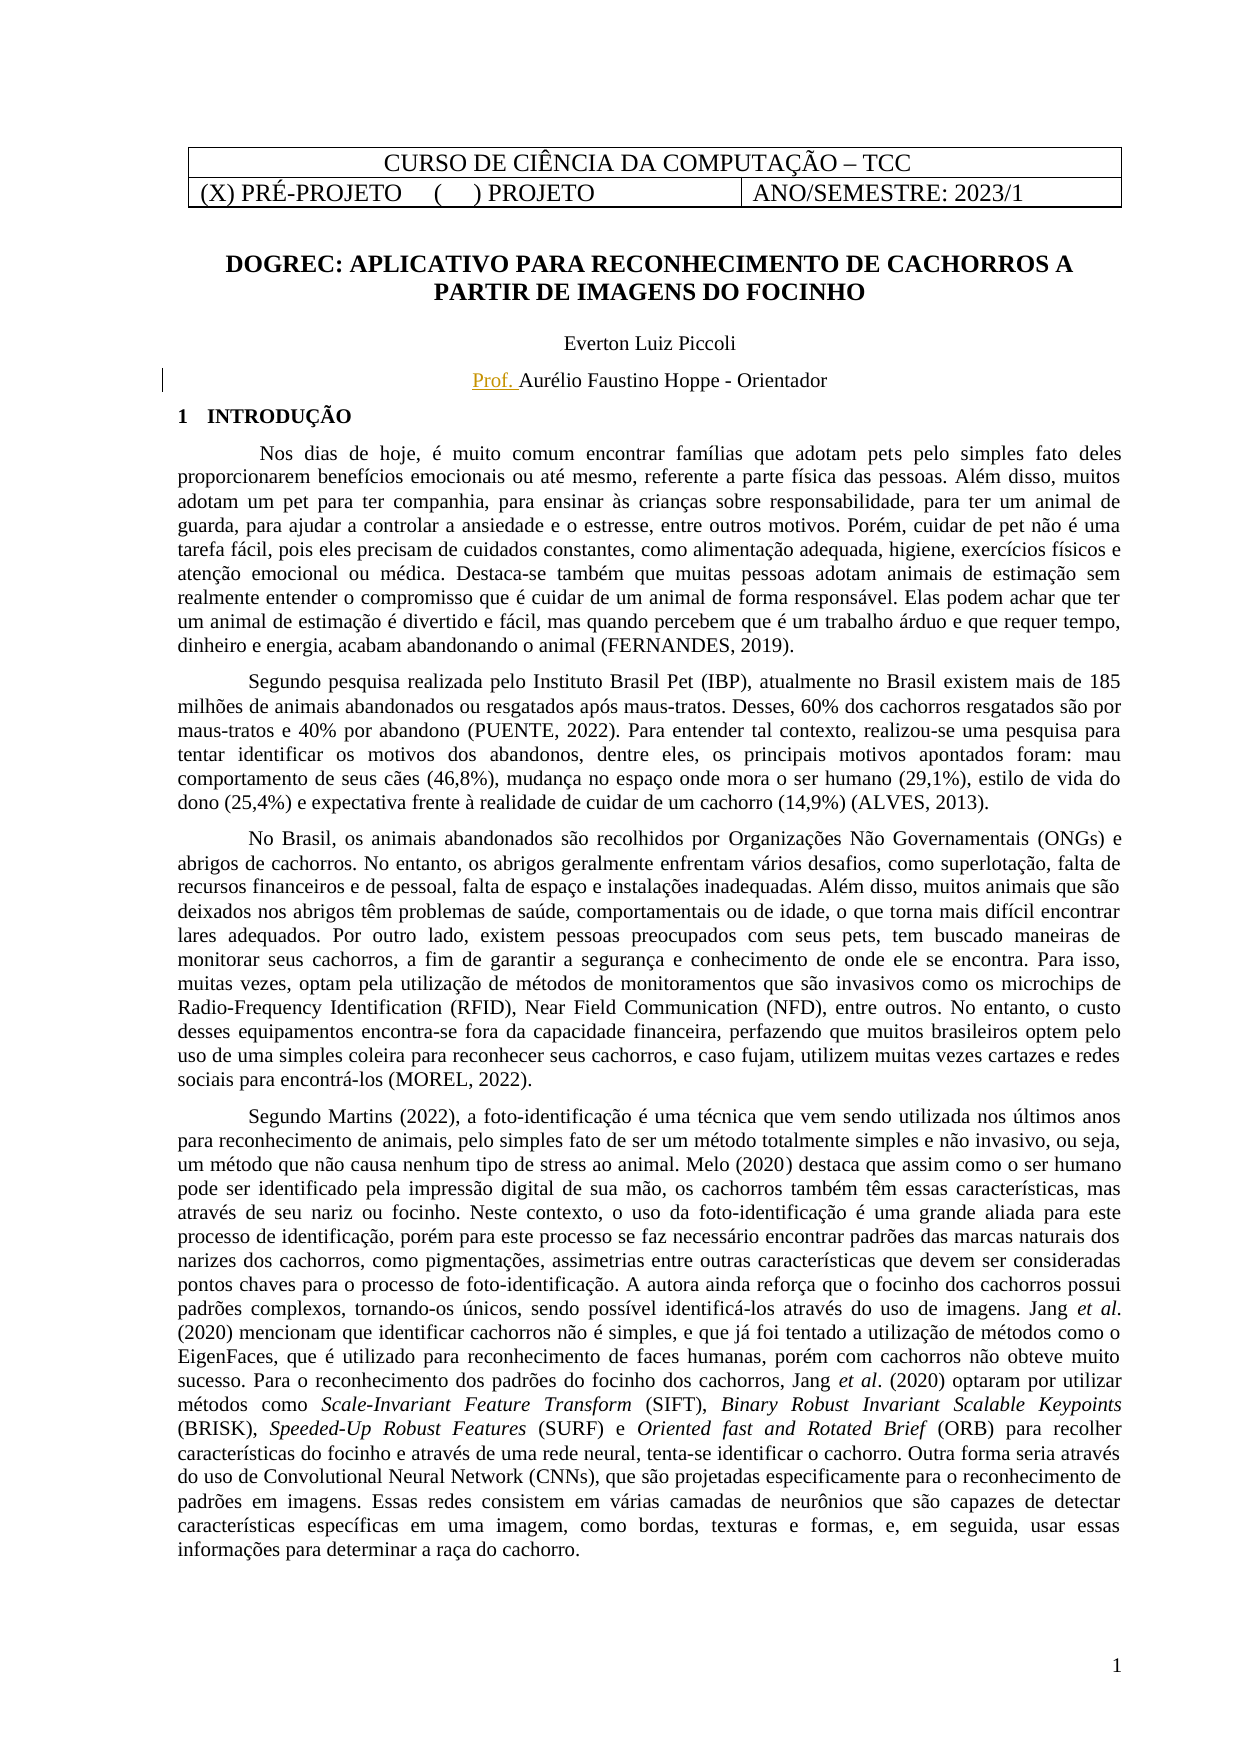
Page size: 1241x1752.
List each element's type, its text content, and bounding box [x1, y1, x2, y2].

table_cell (X) PRÉ-PROJETO ( ) PROJETO [189, 178, 741, 206]
text Aurélio Faustino Hoppe - Orientador [177, 368, 1122, 392]
table_header CURSO DE CIÊNCIA DA COMPUTAÇÃO – TCC [189, 148, 1121, 177]
text DOGREC: APLICATIVO PARA RECONHECIMENTO DE CACHORROS A PARTIR DE IMAGENS Do FOCINHO [177, 249, 1122, 306]
text No Brasil, os animais abandonados são recolhidos por Organizações Não Governamentais (ONGs) e abrigos de cachorros. No entanto, os abrigos geralmente enfrentam vários desafios, como superlotação, falta de recursos financeiros e de pessoal, falta de espaço e instalações inadequadas. Além disso, muitos animais que são deixados nos abrigos têm problemas de saúde, comportamentais ou de idade, o que torna mais difícil encontrar lares adequados. Por outro lado, existem pessoas preocupados com seus pets, tem buscado maneiras de monitorar seus cachorros, a fim de garantir a segurança e conhecimento de onde ele se encontra. Para isso, muitas vezes, optam pela utilização de métodos de monitoramentos que são invasivos como os microchips de Radio-Frequency Identification (RFID), Near Field Communication (NFD), entre outros. No entanto, o custo desses equipamentos encontra-se fora da capacidade financeira, perfazendo que muitos brasileiros optem pelo uso de uma simples coleira para reconhecer seus cachorros, e caso fujam, utilizem muitas vezes cartazes e redes sociais para encontrá-los (MOREL, 2022). [177, 826, 1122, 1091]
text Segundo Martins (2022), a foto-identificação é uma técnica que vem sendo utilizada nos últimos anos para reconhecimento de animais, pelo simples fato de ser um método totalmente simples e não invasivo, ou seja, um método que não causa nenhum tipo de stress ao animal. Melo (2020) destaca que assim como o ser humano pode ser identificado pela impressão digital de sua mão, os cachorros também têm essas características, mas através de seu nariz ou focinho. Neste contexto, o uso da foto-identificação é uma grande aliada para este processo de identificação, porém para este processo se faz necessário encontrar padrões das marcas naturais dos narizes dos cachorros, como pigmentações, assimetrias entre outras características que devem ser consideradas pontos chaves para o processo de foto-identificação. A autora ainda reforça que o focinho dos cachorros possui padrões complexos, tornando-os únicos, sendo possível identificá-los através do uso de imagens. Jang et al. (2020) mencionam que identificar cachorros não é simples, e que já foi tentado a utilização de métodos como o EigenFaces, que é utilizado para reconhecimento de faces humanas, porém com cachorros não obteve muito sucesso. Para o reconhecimento dos padrões do focinho dos cachorros, Jang et al. (2020) optaram por utilizar métodos como Scale-Invariant Feature Transform (SIFT), Binary Robust Invariant Scalable Keypoints (BRISK), Speeded-Up Robust Features (SURF) e Oriented fast and Rotated Brief (ORB) para recolher características do focinho e através de uma rede neural, tenta-se identificar o cachorro. Outra forma seria através do uso de Convolutional Neural Network (CNNs), que são projetadas especificamente para o reconhecimento de padrões em imagens. Essas redes consistem em várias camadas de neurônios que são capazes de detectar características específicas em uma imagem, como bordas, texturas e formas, e, em seguida, usar essas informações para determinar a raça do cachorro. [177, 1103, 1122, 1561]
subtitle Introdução [177, 404, 1122, 428]
table_cell ANO/SEMESTRE: 2023/1 [742, 178, 1121, 206]
text Nos dias de hoje, é muito comum encontrar famílias que adotam pets pelo simples fato deles proporcionarem benefícios emocionais ou até mesmo, referente a parte física das pessoas. Além disso, muitos adotam um pet para ter companhia, para ensinar às crianças sobre responsabilidade, para ter um animal de guarda, para ajudar a controlar a ansiedade e o estresse, entre outros motivos. Porém, cuidar de pet não é uma tarefa fácil, pois eles precisam de cuidados constantes, como alimentação adequada, higiene, exercícios físicos e atenção emocional ou médica. Destaca-se também que muitas pessoas adotam animais de estimação sem realmente entender o compromisso que é cuidar de um animal de forma responsável. Elas podem achar que ter um animal de estimação é divertido e fácil, mas quando percebem que é um trabalho árduo e que requer tempo, dinheiro e energia, acabam abandonando o animal (FERNANDES, 2019). [177, 440, 1122, 657]
text Segundo pesquisa realizada pelo Instituto Brasil Pet (IBP), atualmente no Brasil existem mais de 185 milhões de animais abandonados ou resgatados após maus-tratos. Desses, 60% dos cachorros resgatados são por maus-tratos e 40% por abandono (PUENTE, 2022). Para entender tal contexto, realizou-se uma pesquisa para tentar identificar os motivos dos abandonos, dentre eles, os principais motivos apontados foram: mau comportamento de seus cães (46,8%), mudança no espaço onde mora o ser humano (29,1%), estilo de vida do dono (25,4%) e expectativa frente à realidade de cuidar de um cachorro (14,9%) (ALVES, 2013). [177, 669, 1122, 814]
text Everton Luiz Piccoli [177, 331, 1122, 355]
